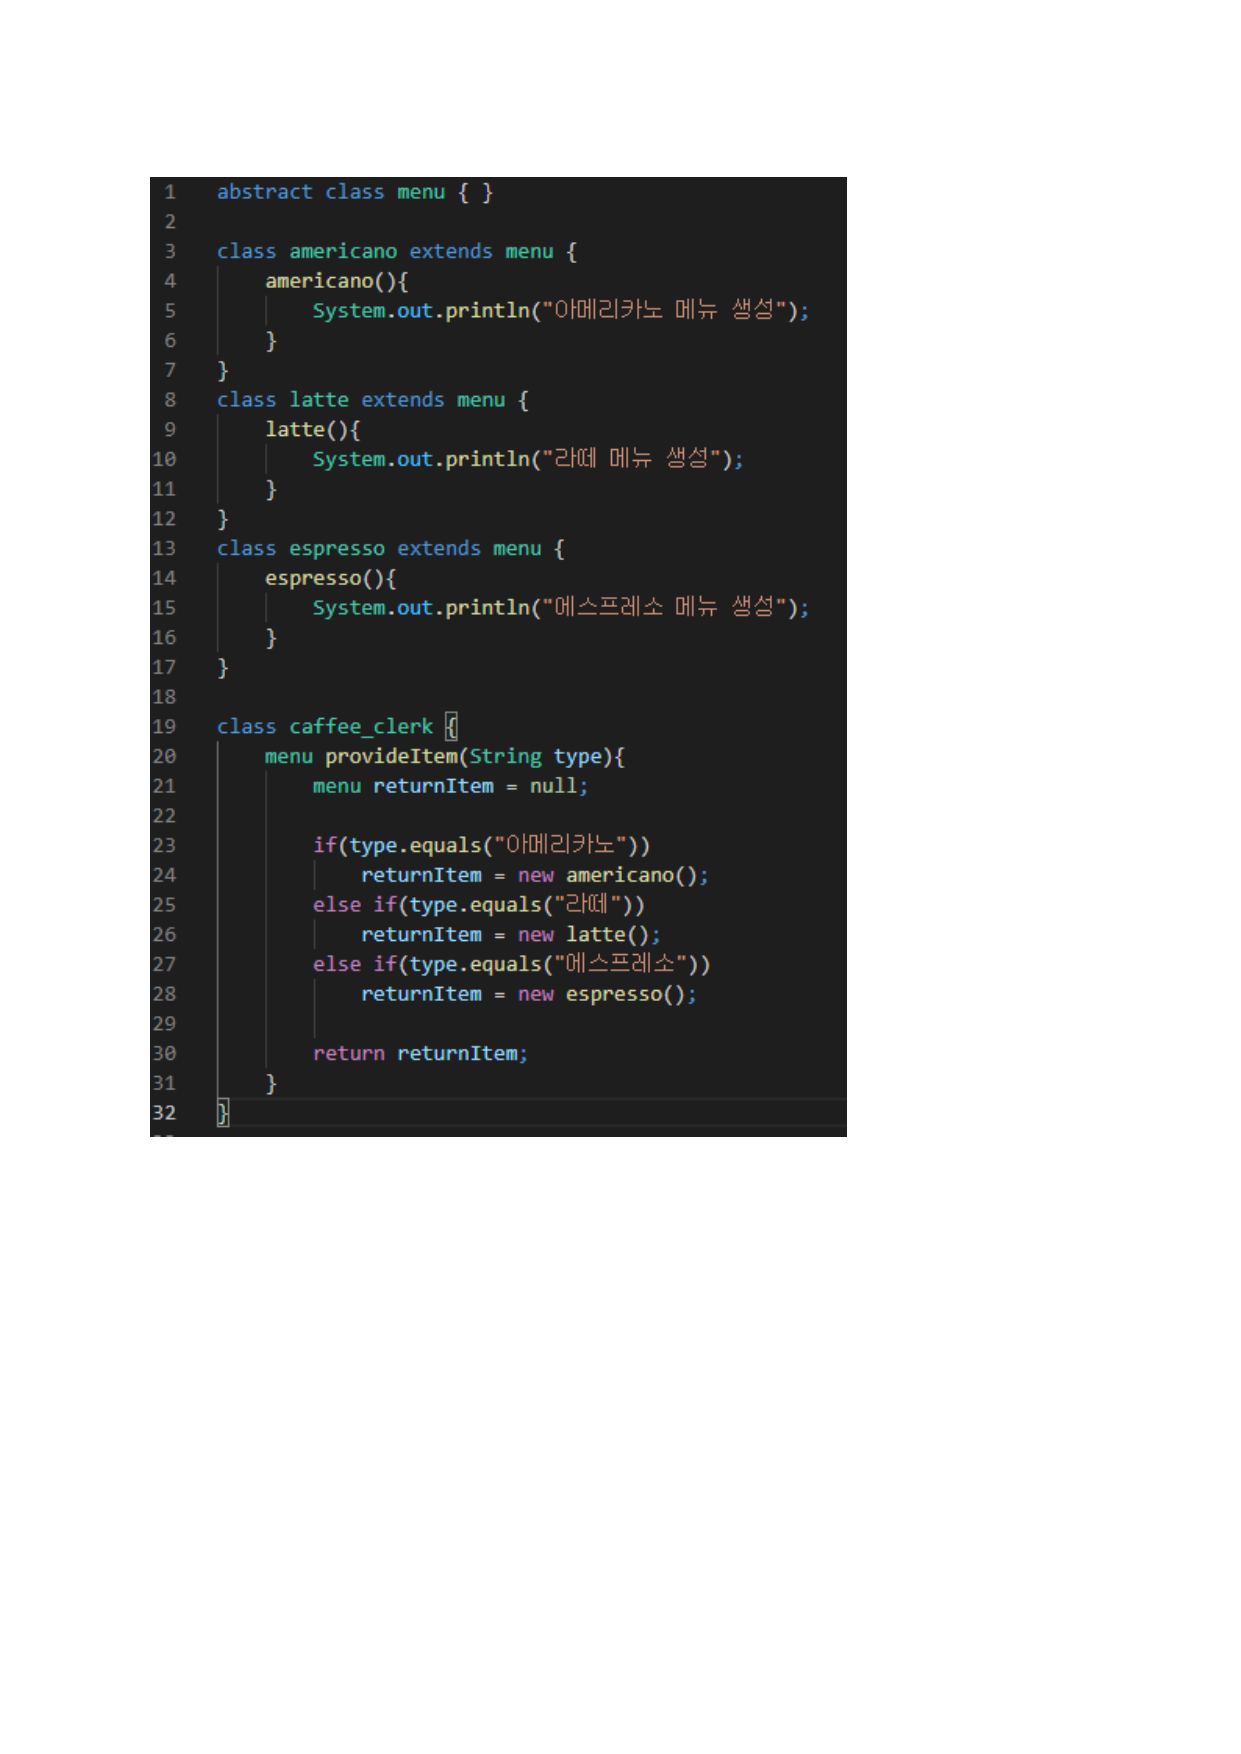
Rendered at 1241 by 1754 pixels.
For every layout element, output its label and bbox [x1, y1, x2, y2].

picture [150, 177, 847, 1137]
